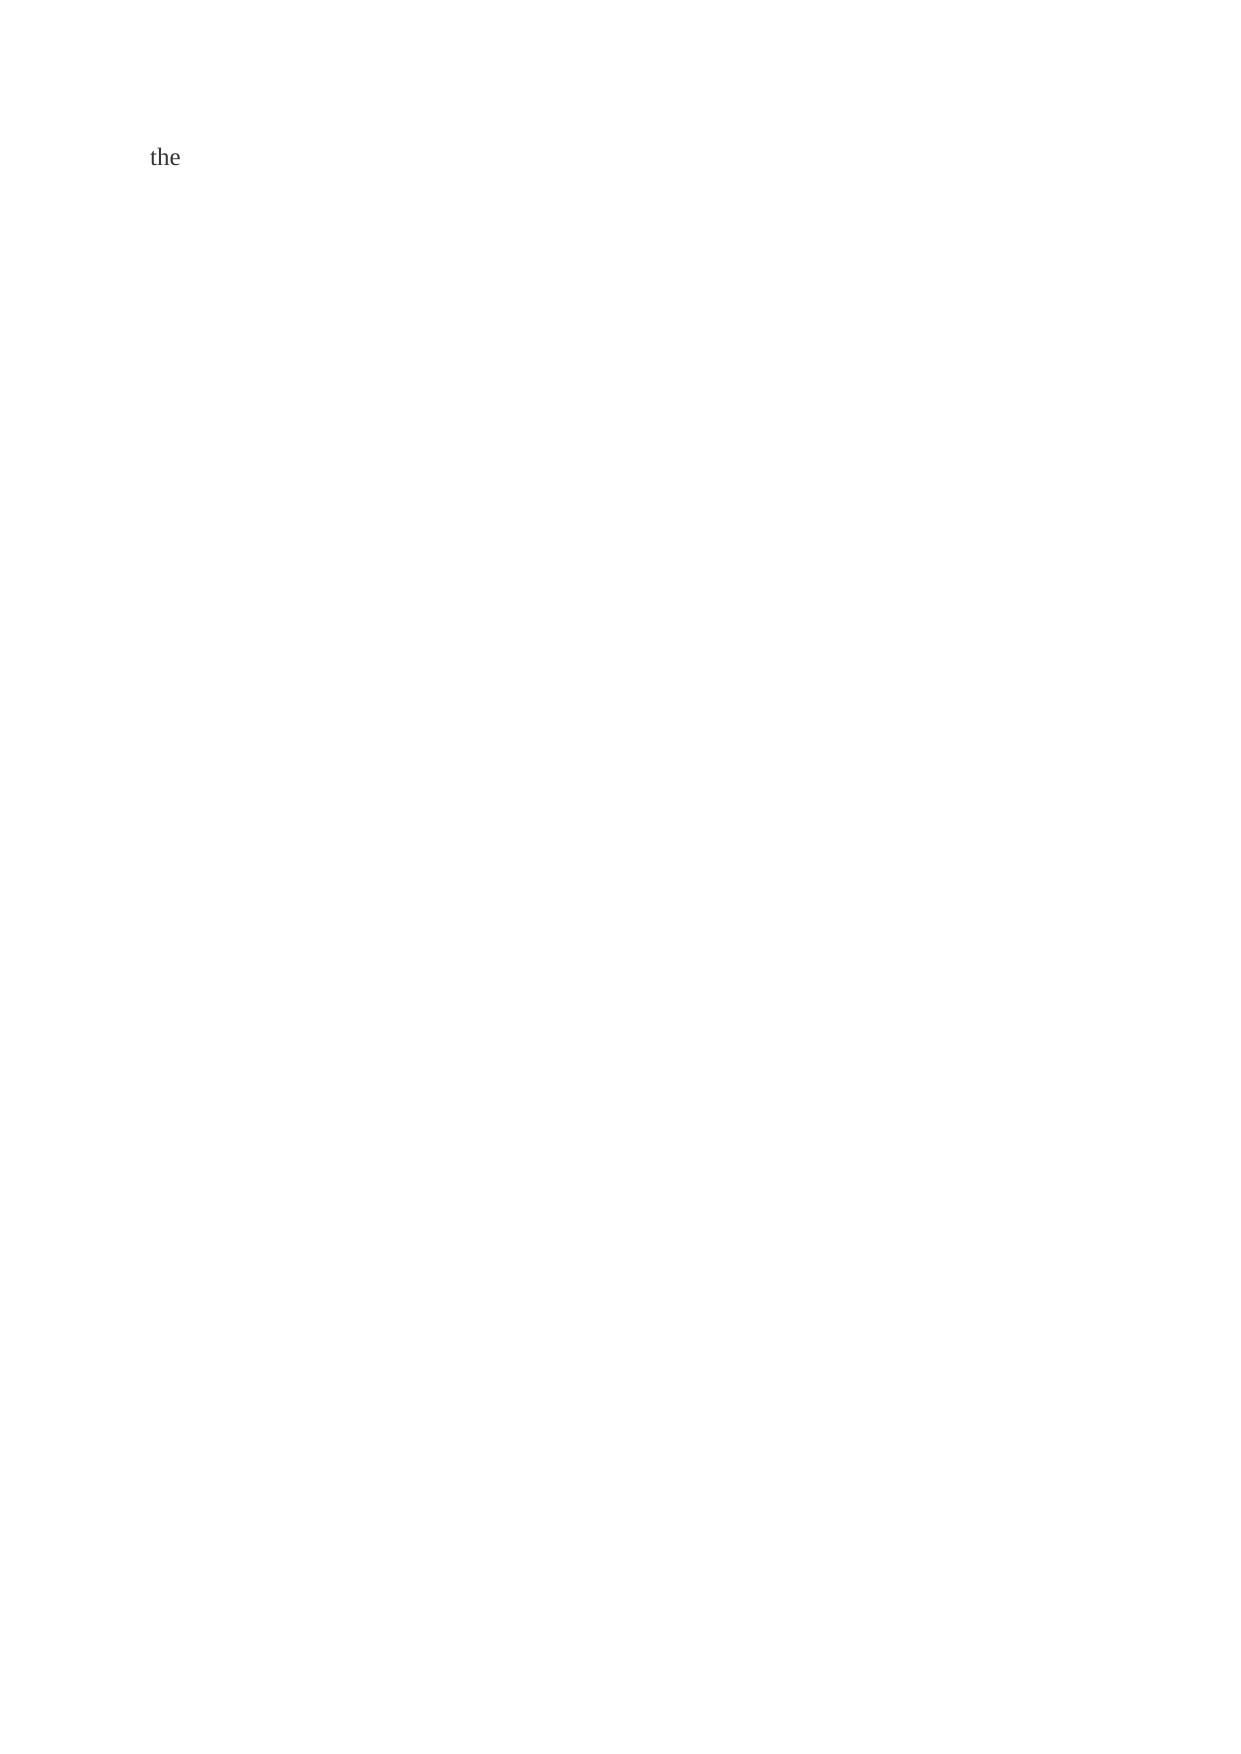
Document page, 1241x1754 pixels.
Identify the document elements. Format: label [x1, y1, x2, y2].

text [150, 142, 1091, 170]
